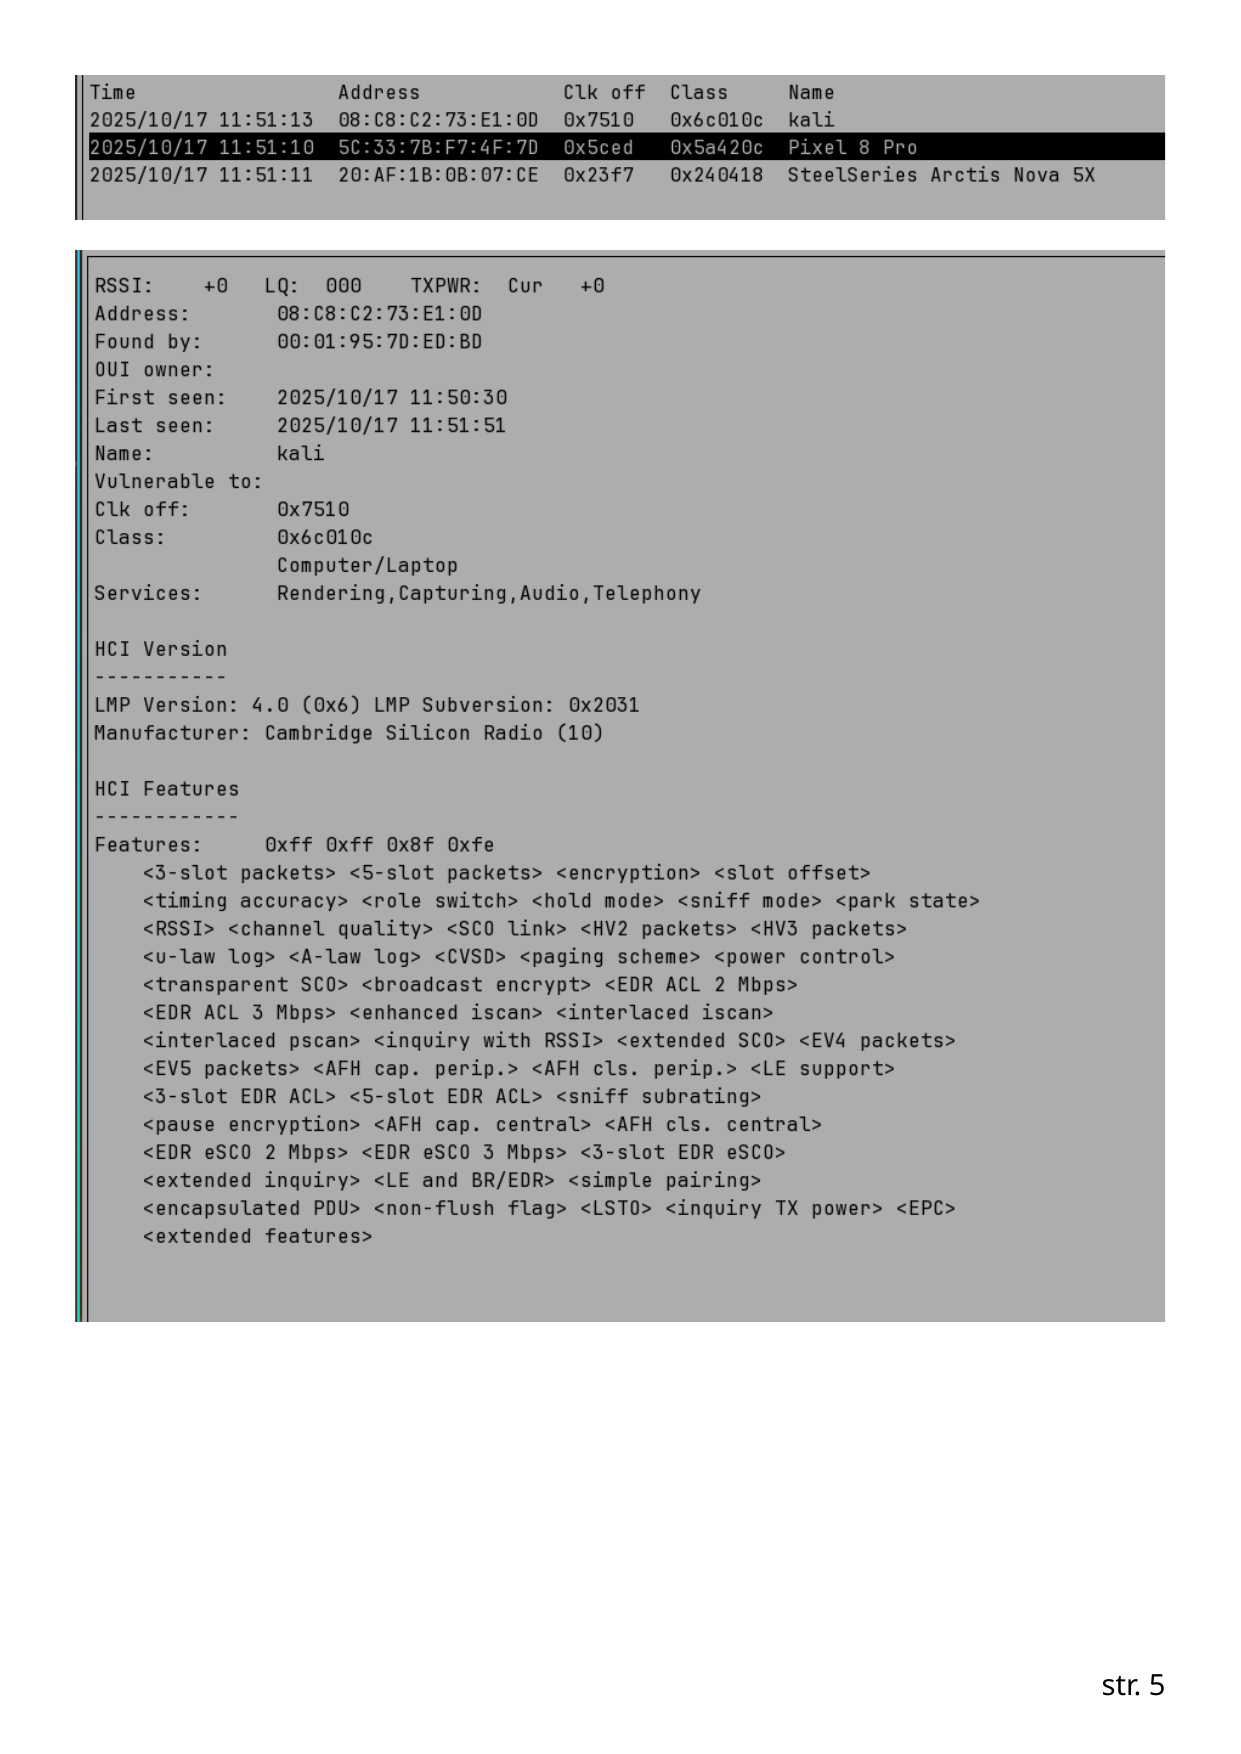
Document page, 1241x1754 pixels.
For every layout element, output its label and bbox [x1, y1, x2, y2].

picture [75, 250, 1166, 1322]
picture [75, 75, 1166, 220]
